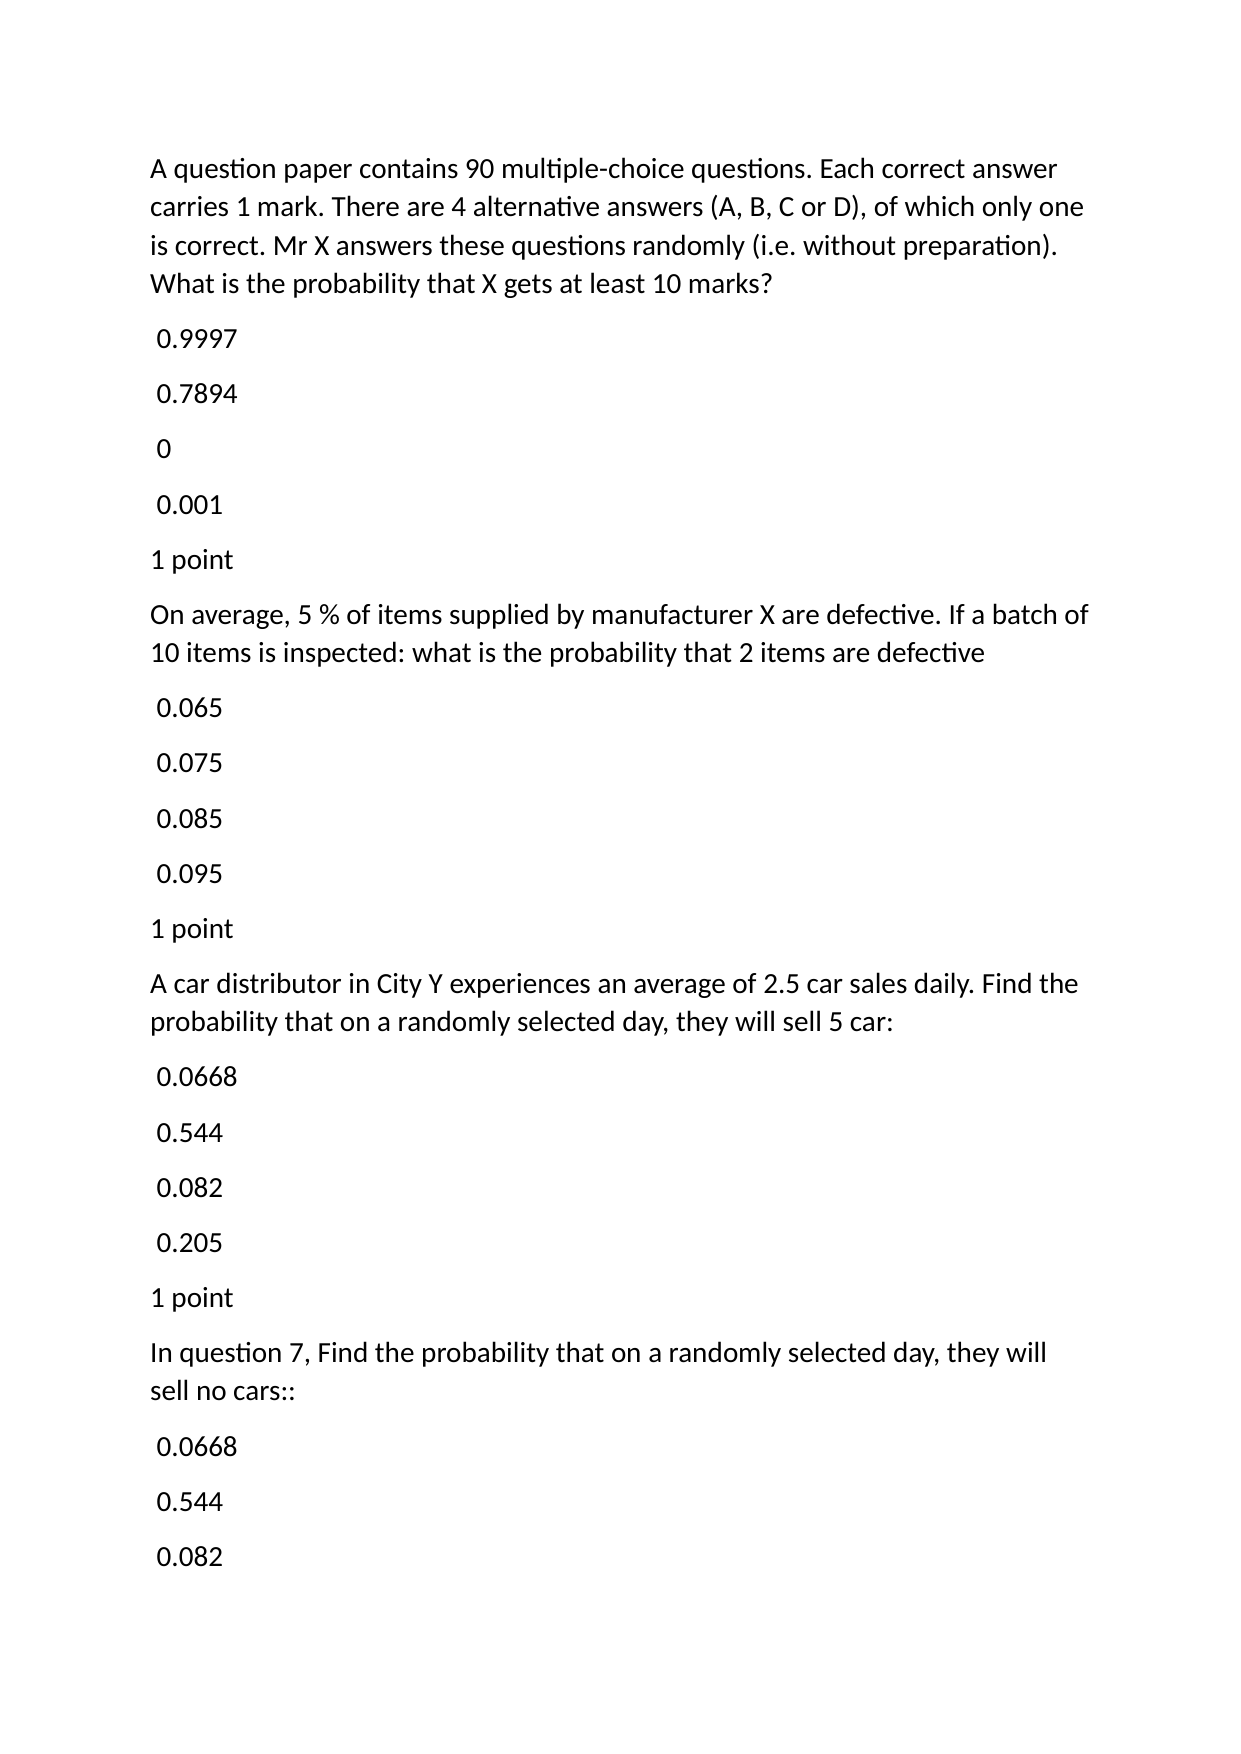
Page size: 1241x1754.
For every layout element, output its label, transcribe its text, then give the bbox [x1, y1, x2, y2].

text 1 point [150, 541, 1090, 576]
text 0.0668 [150, 1428, 1090, 1463]
text 0.9997 [150, 320, 1090, 356]
text In question 7, Find the probability that on a randomly selected day, they will sell no cars:: [150, 1334, 1090, 1408]
text 0.205 [150, 1224, 1090, 1259]
text 0.7894 [150, 376, 1090, 411]
text On average, 5 % of items supplied by manufacturer X are defective. If a batch of 10 items is inspected: what is the probability that 2 items are defective [150, 596, 1090, 670]
text 0.544 [150, 1114, 1090, 1149]
text 0.075 [150, 744, 1090, 780]
text 0.001 [150, 486, 1090, 521]
text A question paper contains 90 multiple-choice questions. Each correct answer carries 1 mark. There are 4 alternative answers (A, B, C or D), of which only one is correct. Mr X answers these questions randomly (i.e. without preparation). What is the probability that X gets at least 10 marks? [150, 150, 1090, 301]
text A car distributor in City Y experiences an average of 2.5 car sales daily. Find the probability that on a randomly selected day, they will sell 5 car: [150, 965, 1090, 1039]
text 0.095 [150, 855, 1090, 890]
text 0.082 [150, 1538, 1090, 1573]
text 0.085 [150, 800, 1090, 835]
text 0.0668 [150, 1058, 1090, 1094]
text 0.065 [150, 689, 1090, 725]
text 0 [150, 431, 1090, 466]
text 1 point [150, 910, 1090, 946]
text 0.082 [150, 1169, 1090, 1204]
text 0.544 [150, 1483, 1090, 1518]
text 1 point [150, 1279, 1090, 1314]
